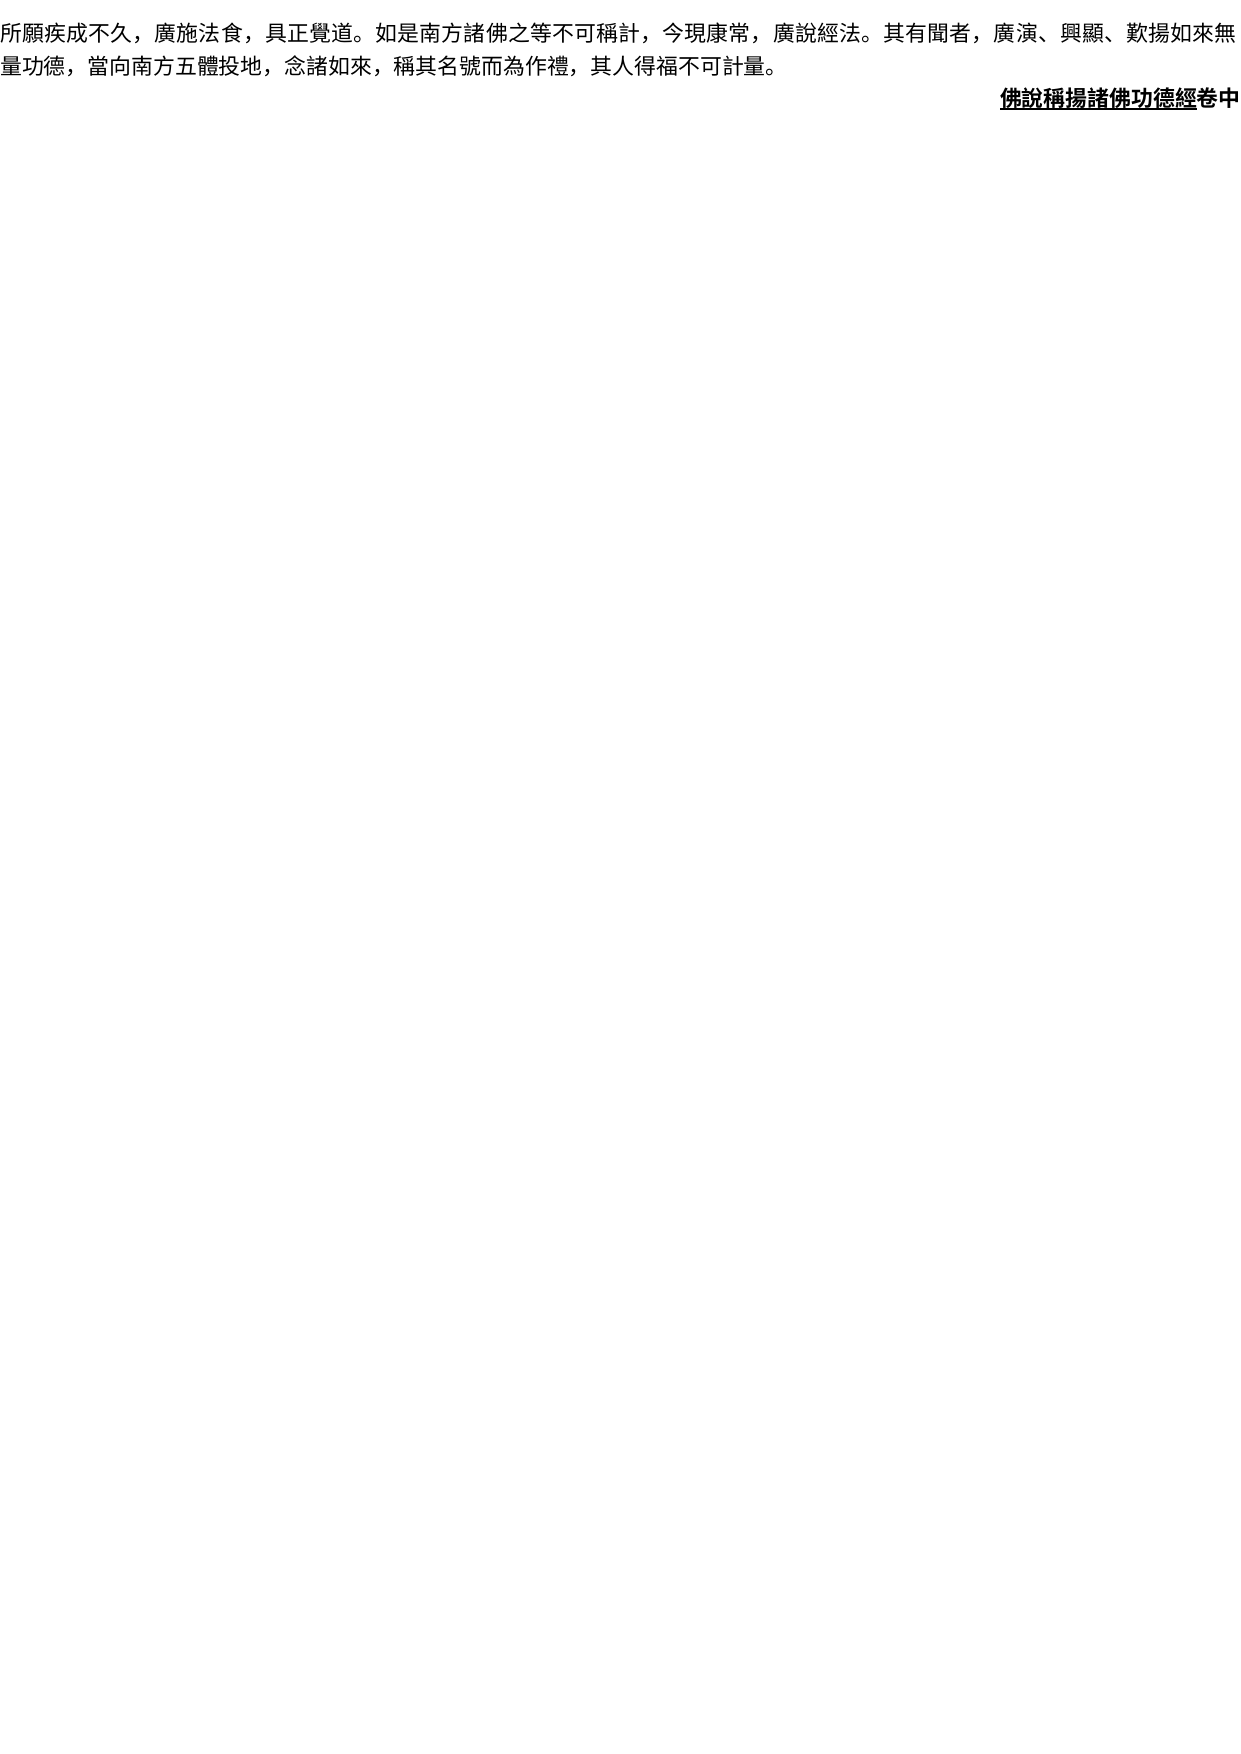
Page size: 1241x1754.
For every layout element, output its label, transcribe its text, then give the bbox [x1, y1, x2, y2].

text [0, 16, 1240, 81]
text 佛說稱揚諸佛功德經卷中 [0, 81, 1240, 113]
